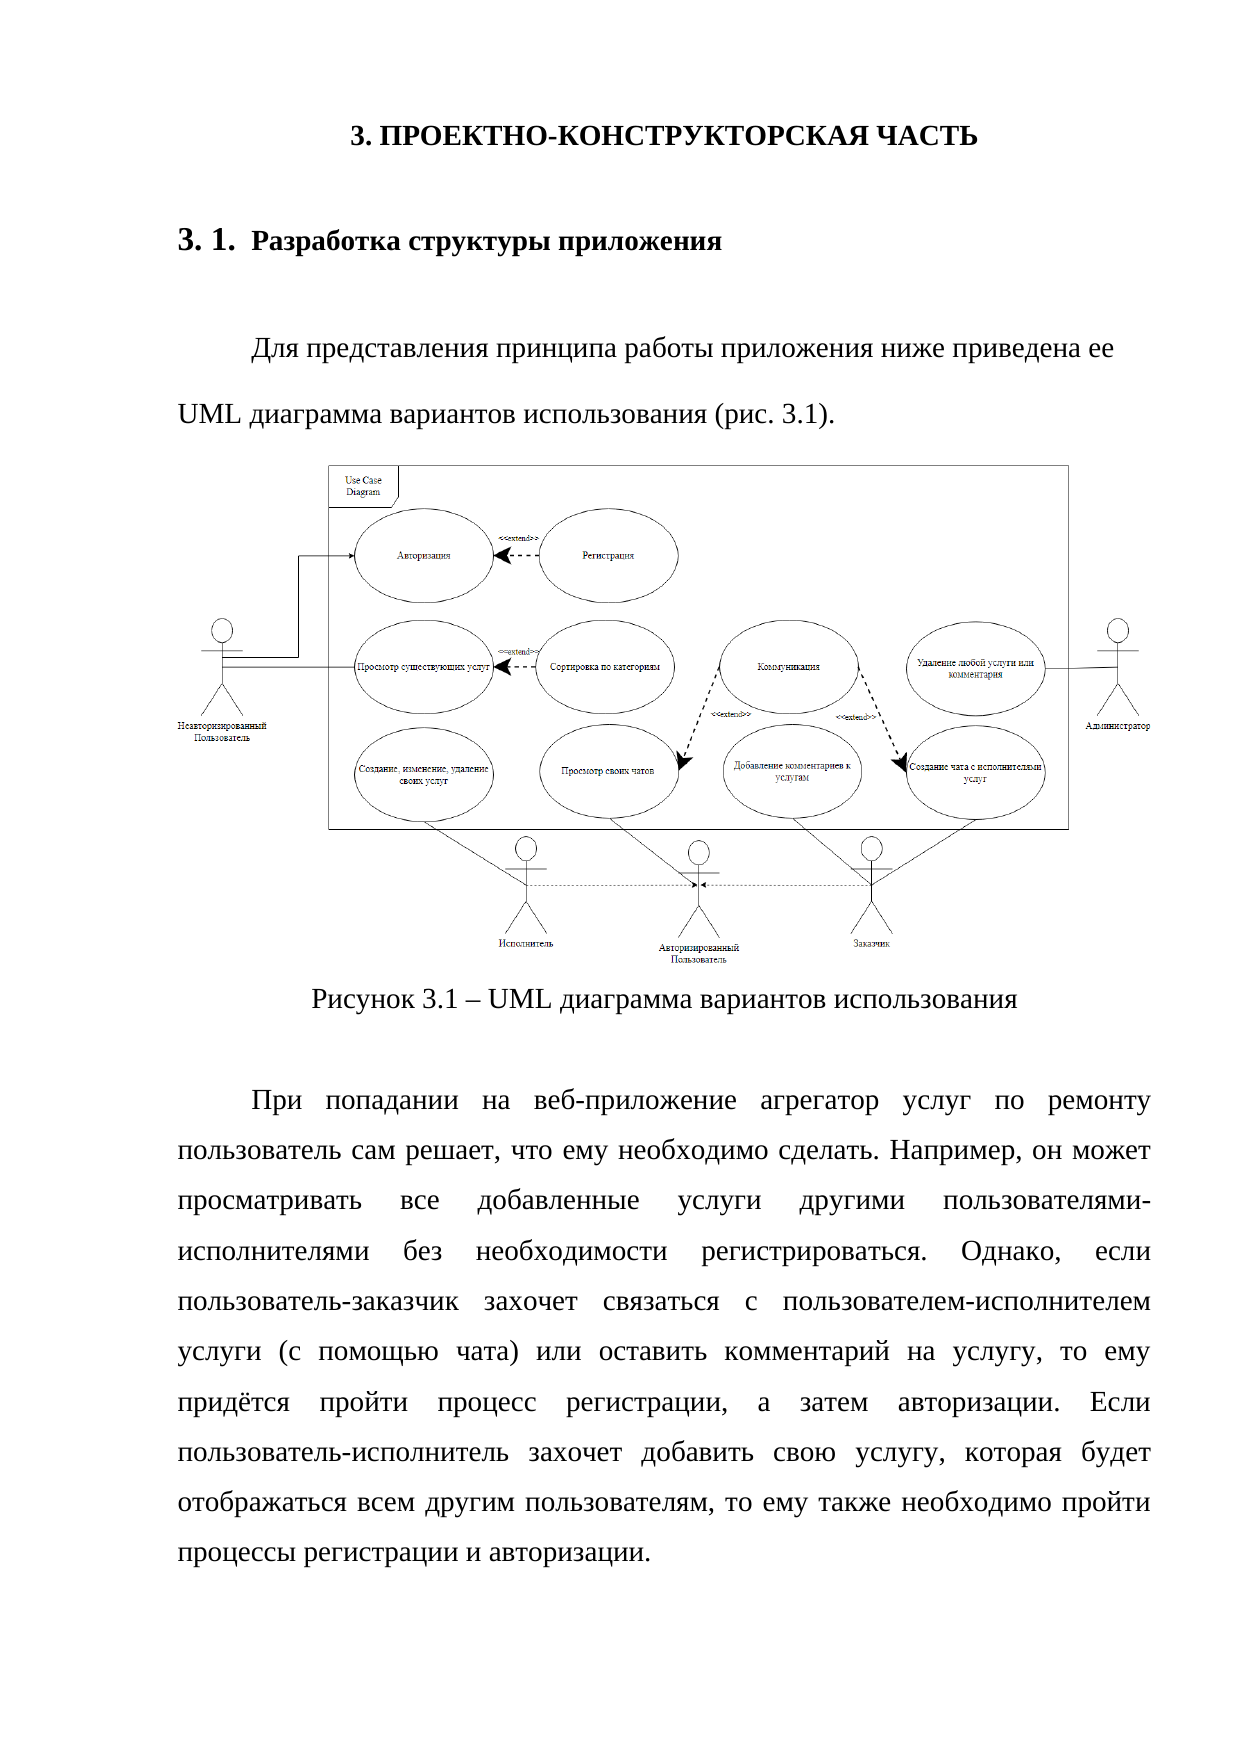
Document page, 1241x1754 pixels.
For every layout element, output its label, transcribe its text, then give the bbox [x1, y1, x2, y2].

text Для представления принципа работы приложения ниже приведена ее [177, 330, 1152, 363]
text 3. ПРОЕКТНО-КОНСТРУКТОРСКАЯ ЧАСТЬ [177, 118, 1152, 152]
text Рисунок 3.1 – UML диаграмма вариантов использования [177, 981, 1152, 1015]
text При попадании на веб-приложение агрегатор услуг по ремонту пользователь сам решает, что ему необходимо сделать. Например, он может просматривать все добавленные услуги другими пользователями-исполнителями без необходимости регистрироваться. Однако, если пользователь-заказчик захочет связаться с пользователем-исполнителем услуги (с помощью чата) или оставить комментарий на услугу, то ему придётся пройти процесс регистрации, а затем авторизации. Если пользователь-исполнитель захочет добавить свою услугу, которая будет отображаться всем другим пользователям, то ему также необходимо пройти процессы регистрации и авторизации. [177, 1082, 1152, 1568]
list Разработка структуры приложения [177, 219, 1152, 257]
picture [177, 463, 1152, 965]
text UML диаграмма вариантов использования (рис. 3.1). [177, 397, 1152, 430]
